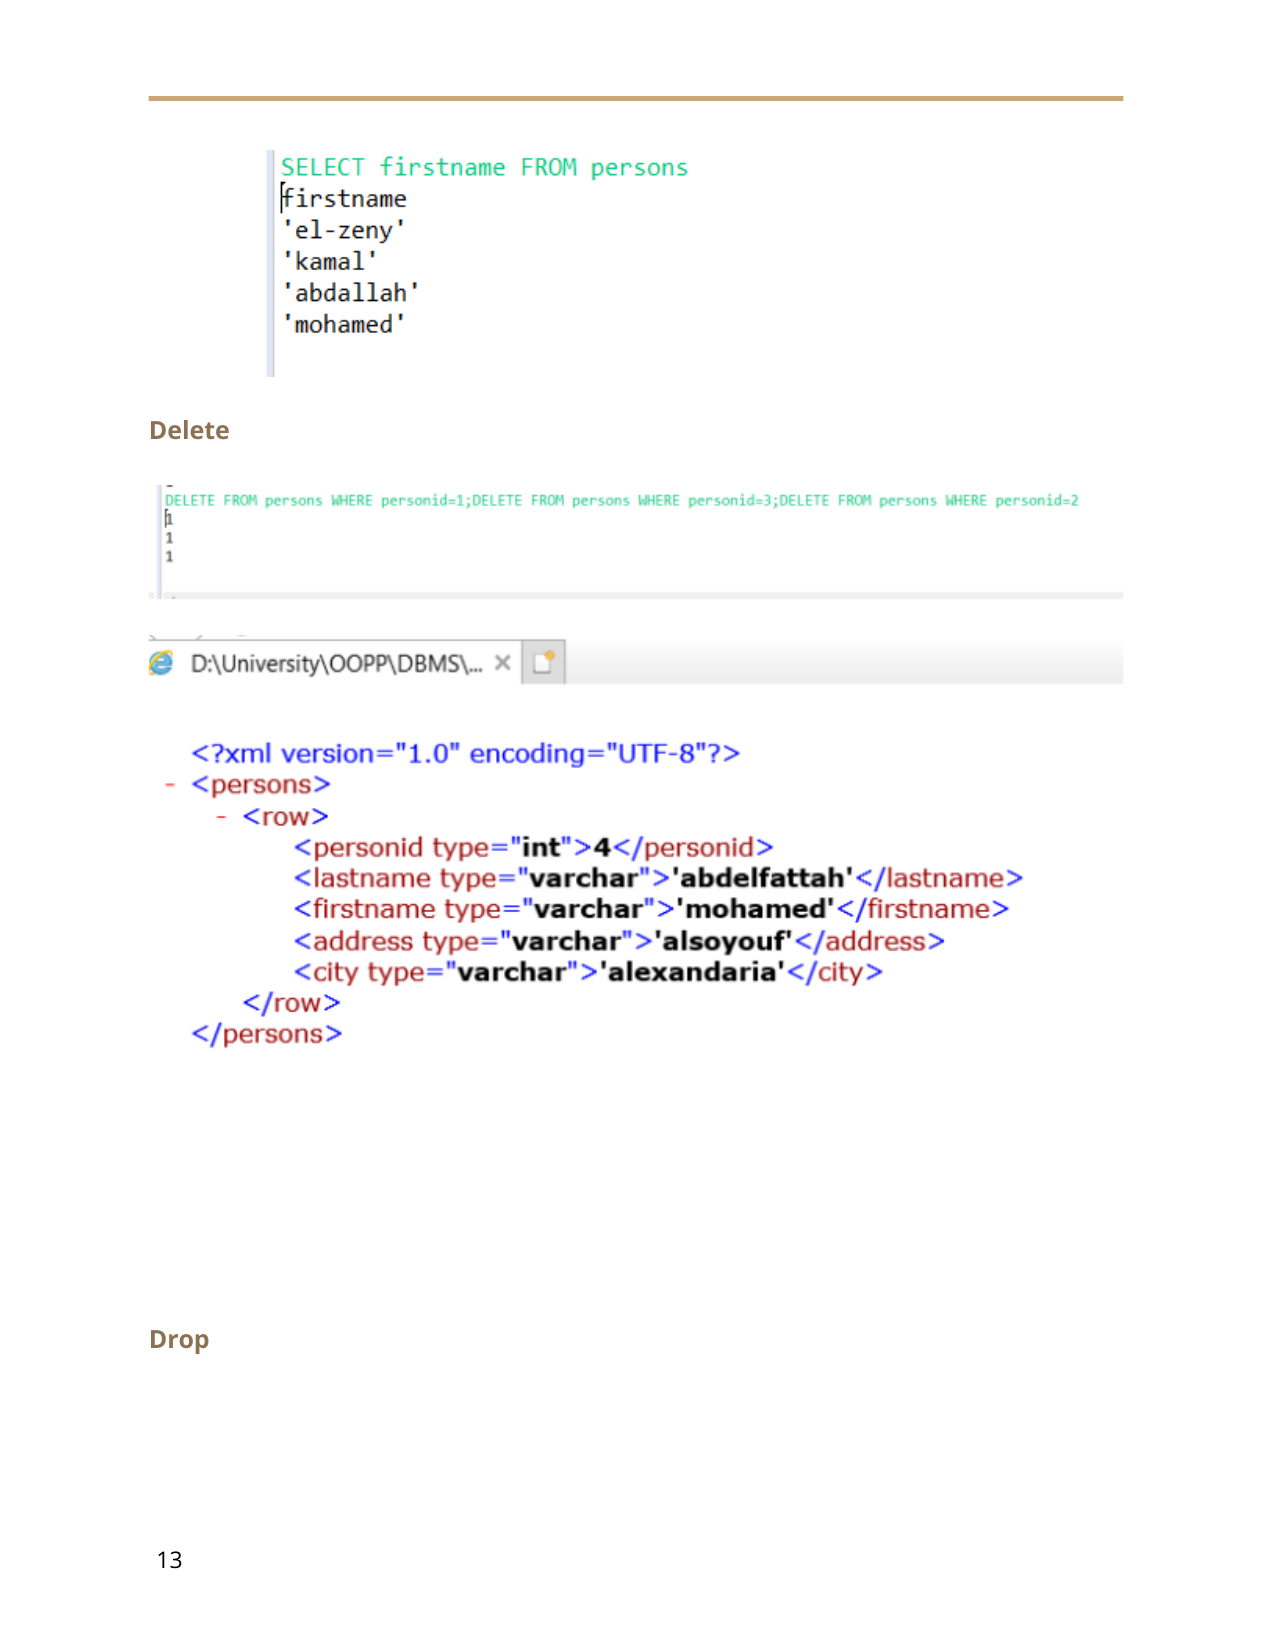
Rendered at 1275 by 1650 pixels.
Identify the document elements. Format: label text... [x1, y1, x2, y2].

picture [148, 485, 1124, 599]
picture [148, 96, 1124, 101]
picture [148, 635, 1124, 1286]
picture [148, 150, 941, 377]
subtitle Drop [148, 1322, 1125, 1356]
subtitle Delete [148, 413, 1125, 447]
